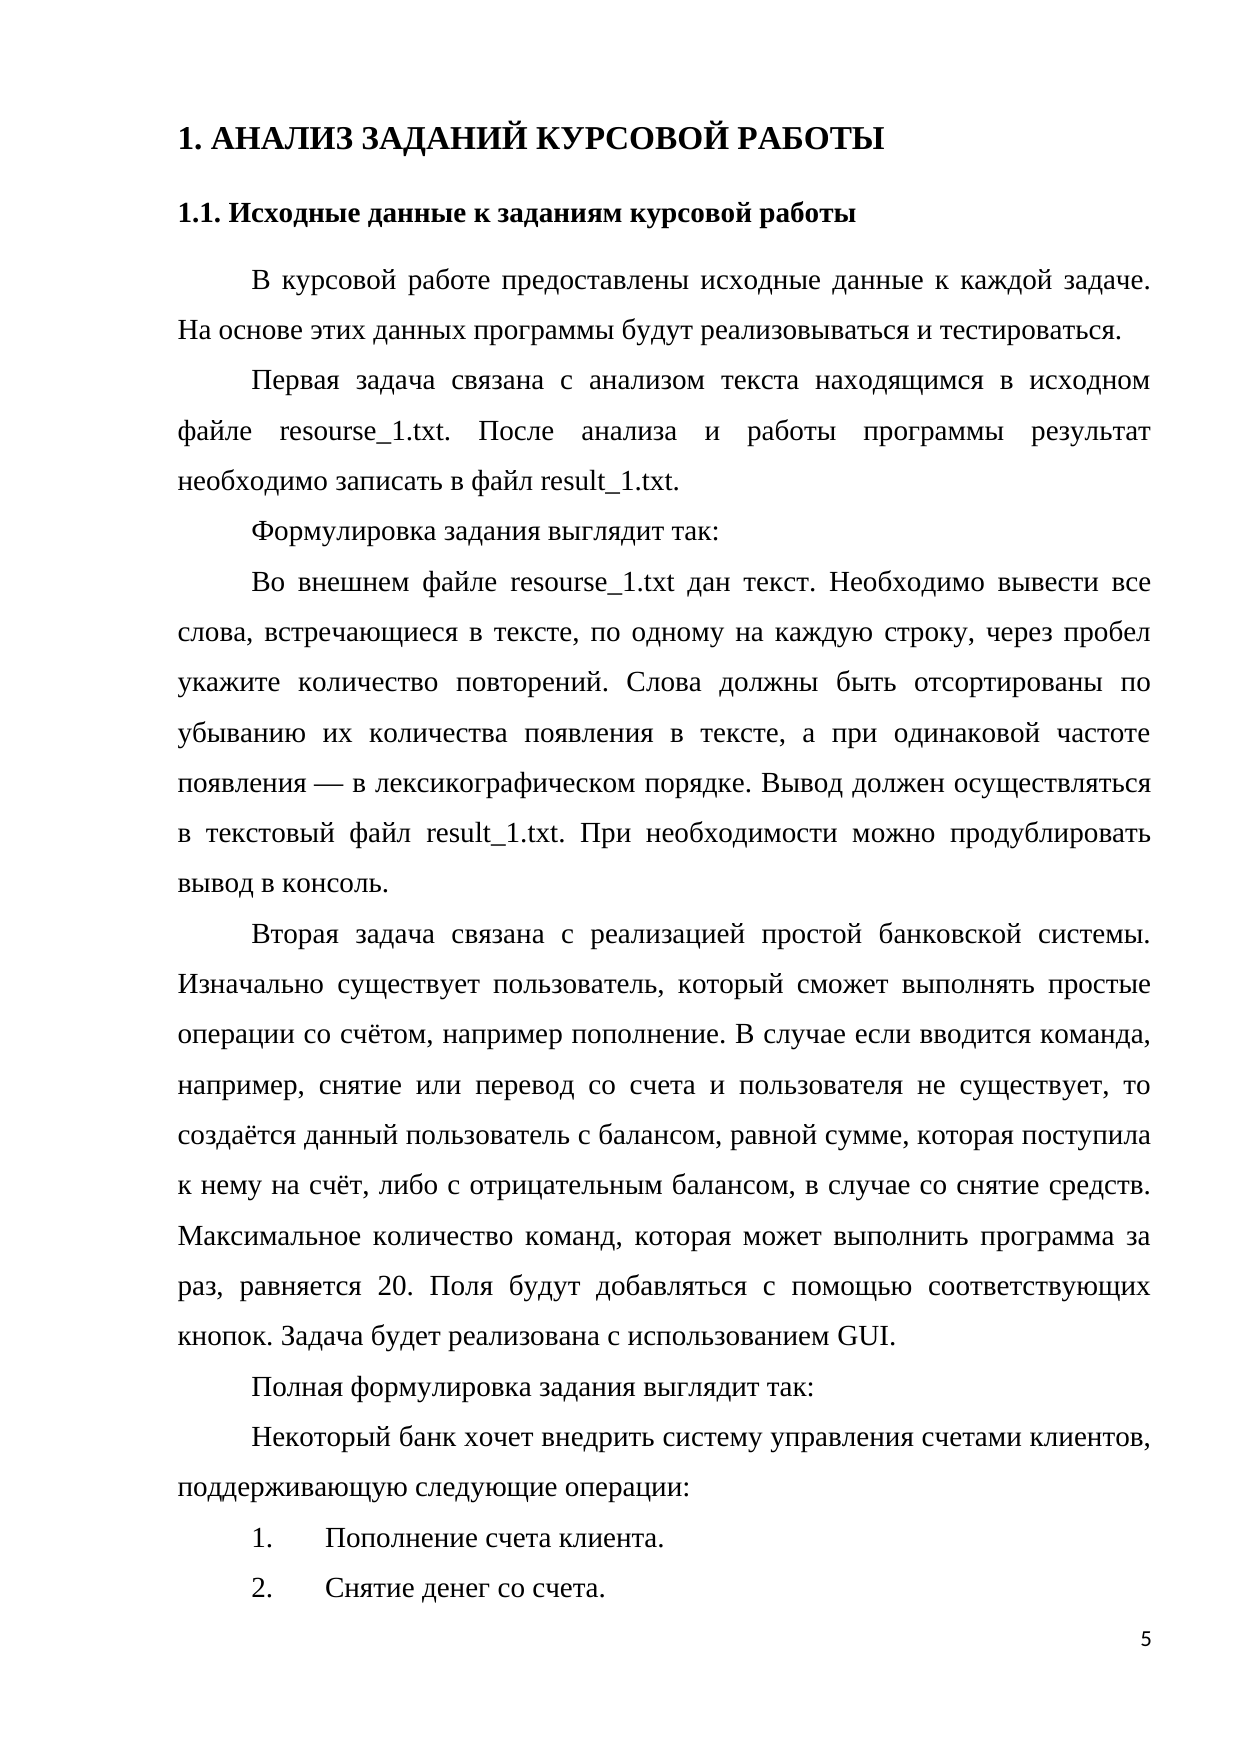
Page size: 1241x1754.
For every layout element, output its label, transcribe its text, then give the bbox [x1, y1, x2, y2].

text Полная формулировка задания выглядит так: [177, 1369, 1152, 1402]
text 1. АНАЛИЗ ЗАДАНИЙ КУРСОВОЙ РАБОТЫ [177, 118, 1152, 156]
text Формулировка задания выглядит так: [177, 513, 1152, 547]
text Во внешнем файле resourse_1.txt дан текст. Необходимо вывести все слова, встречающиеся в тексте, по одному на каждую строку, через пробел укажите количество повторений. Слова должны быть отсортированы по убыванию их количества появления в тексте, а при одинаковой частоте появления — в лексикографическом порядке. Вывод должен осуществляться в текстовый файл result_1.txt. При необходимости можно продублировать вывод в консоль. [177, 564, 1152, 899]
text В курсовой работе предоставлены исходные данные к каждой задаче. На основе этих данных программы будут реализовываться и тестироваться. [177, 262, 1152, 346]
text Некоторый банк хочет внедрить систему управления счетами клиентов, поддерживающую следующие операции: [177, 1419, 1152, 1503]
text 1. Пополнение счета клиента. [177, 1520, 1152, 1553]
text Первая задача связана с анализом текста находящимся в исходном файле resourse_1.txt. После анализа и работы программы результат необходимо записать в файл result_1.txt. [177, 362, 1152, 497]
text 2. Снятие денег со счета. [177, 1570, 1152, 1603]
text 1.1. Исходные данные к заданиям курсовой работы [177, 195, 1152, 228]
text Вторая задача связана с реализацией простой банковской системы. Изначально существует пользователь, который сможет выполнять простые операции со счётом, например пополнение. В случае если вводится команда, например, снятие или перевод со счета и пользователя не существует, то создаётся данный пользователь с балансом, равной сумме, которая поступила к нему на счёт, либо с отрицательным балансом, в случае со снятие средств. Максимальное количество команд, которая может выполнить программа за раз, равняется 20. Поля будут добавляться с помощью соответствующих кнопок. Задача будет реализована с использованием GUI. [177, 916, 1152, 1352]
